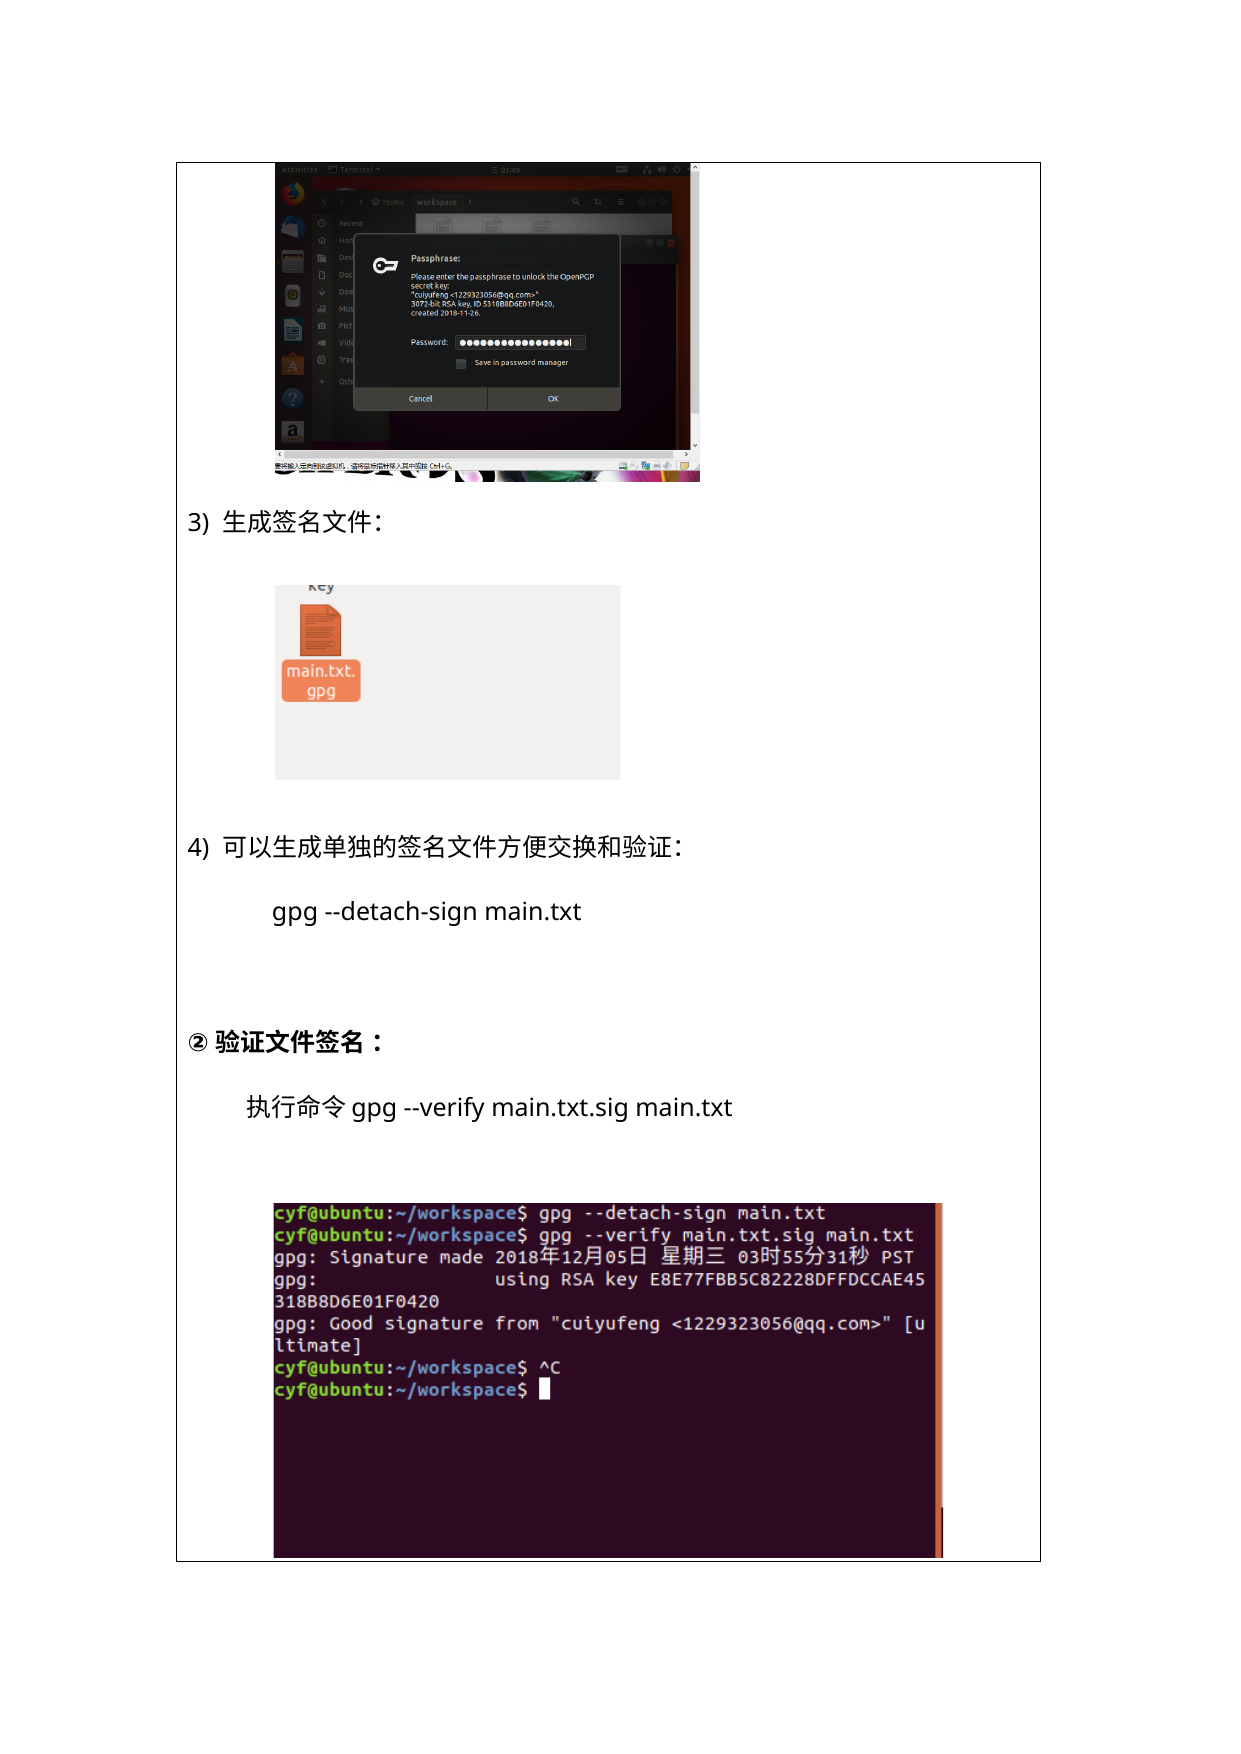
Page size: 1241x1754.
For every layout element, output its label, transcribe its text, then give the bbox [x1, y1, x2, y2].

picture [275, 585, 621, 780]
picture [273, 1203, 944, 1558]
picture [275, 163, 700, 482]
